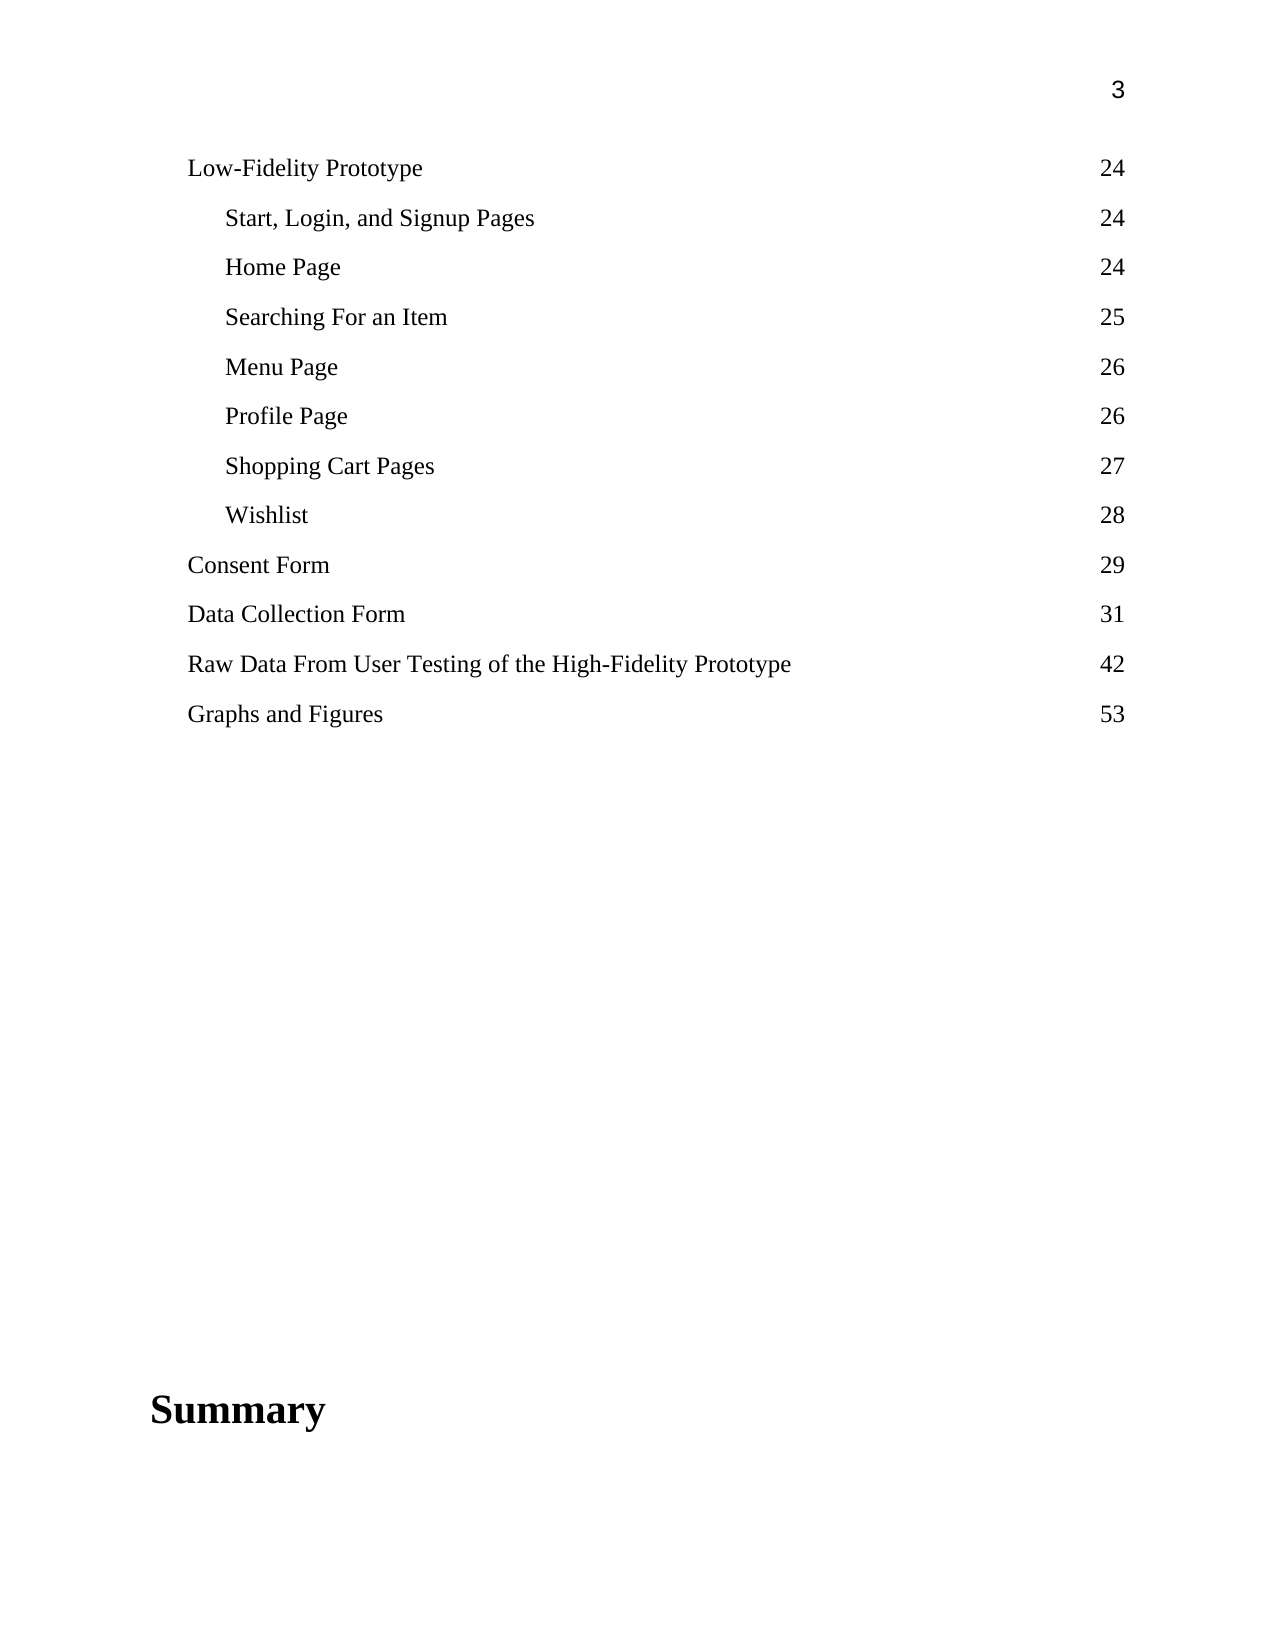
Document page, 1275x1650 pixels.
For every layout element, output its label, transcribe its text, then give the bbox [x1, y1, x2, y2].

subtitle Summary [150, 1385, 1125, 1433]
